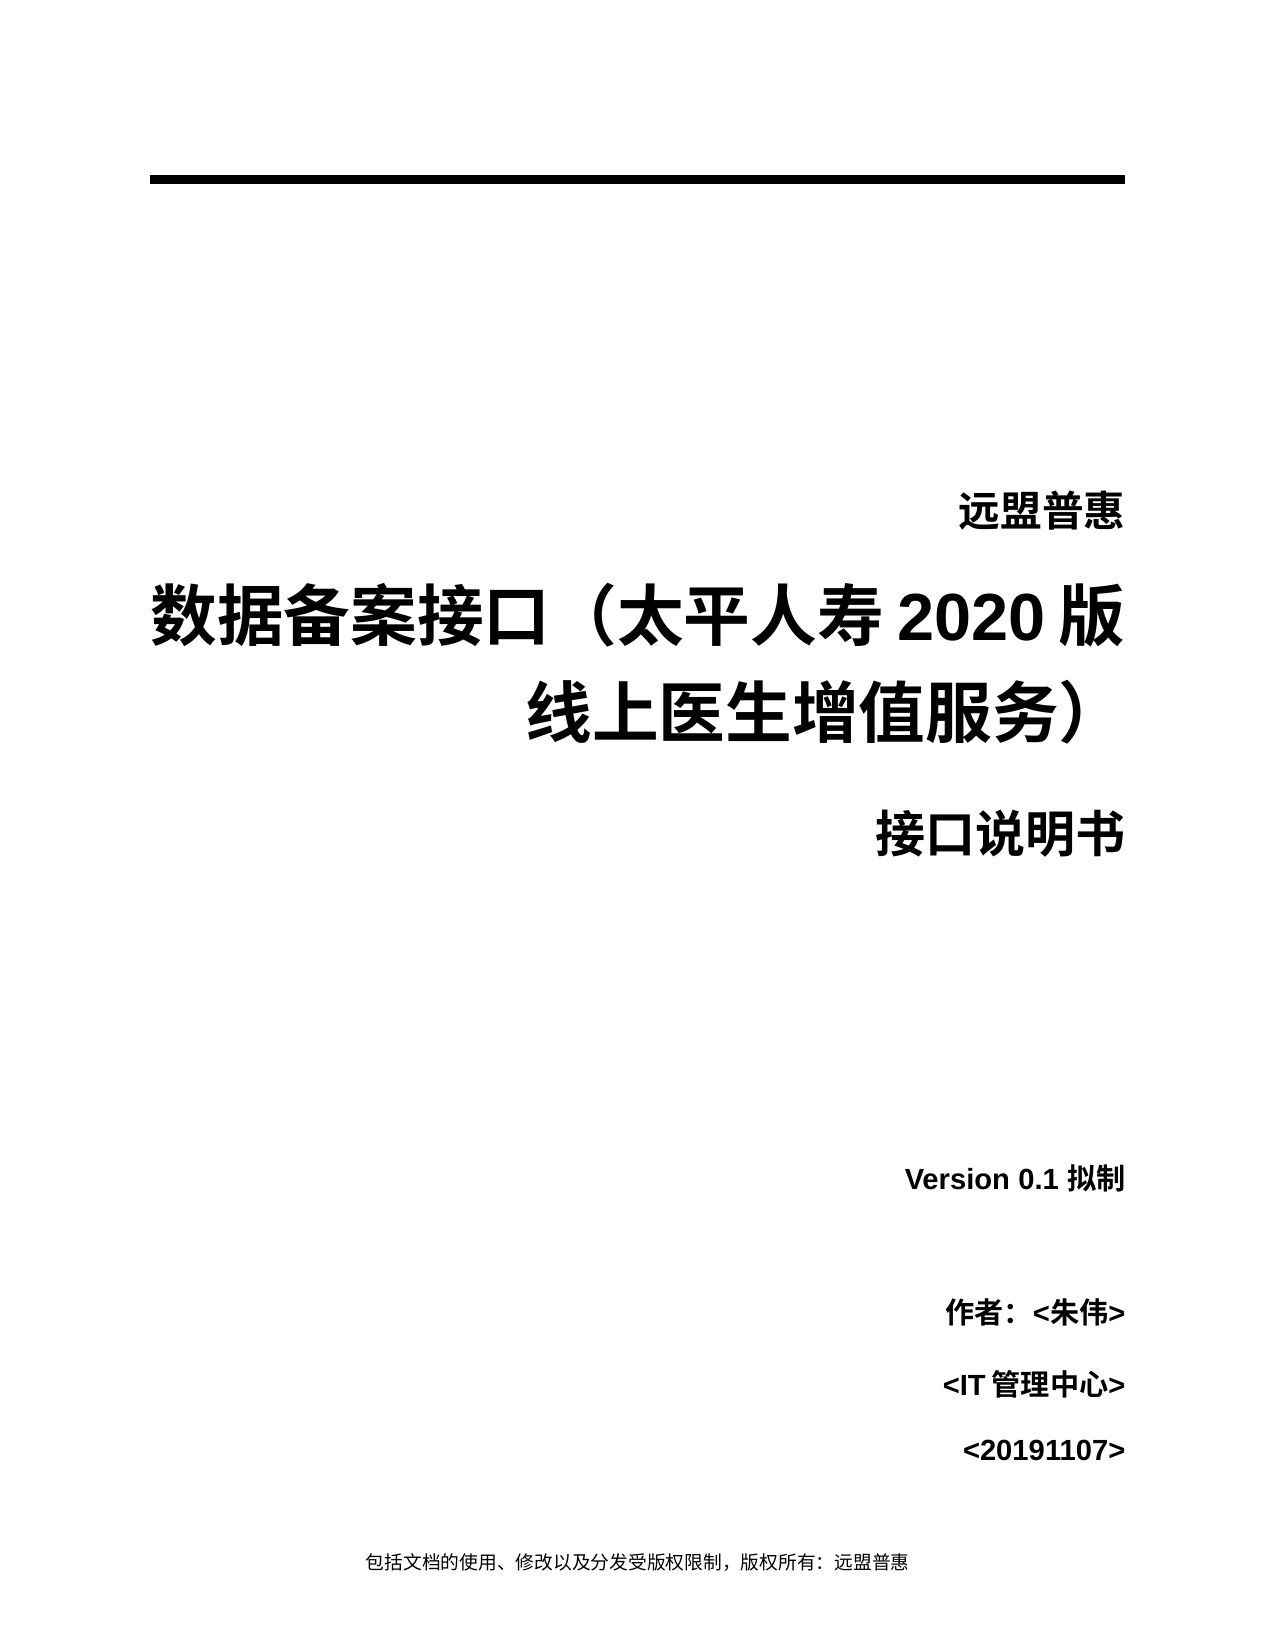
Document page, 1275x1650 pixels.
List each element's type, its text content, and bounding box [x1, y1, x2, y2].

text Version 0.1 拟制 [150, 1156, 1125, 1198]
text 远盟普惠 [150, 467, 1125, 538]
text 作者：<朱伟> [150, 1290, 1125, 1332]
text <IT管理中心> [150, 1361, 1125, 1403]
title 接口说明书 [150, 794, 1125, 866]
title 数据备案接口（太平人寿2020版线上医生增值服务） [150, 563, 1125, 757]
text <20191107> [150, 1433, 1125, 1466]
